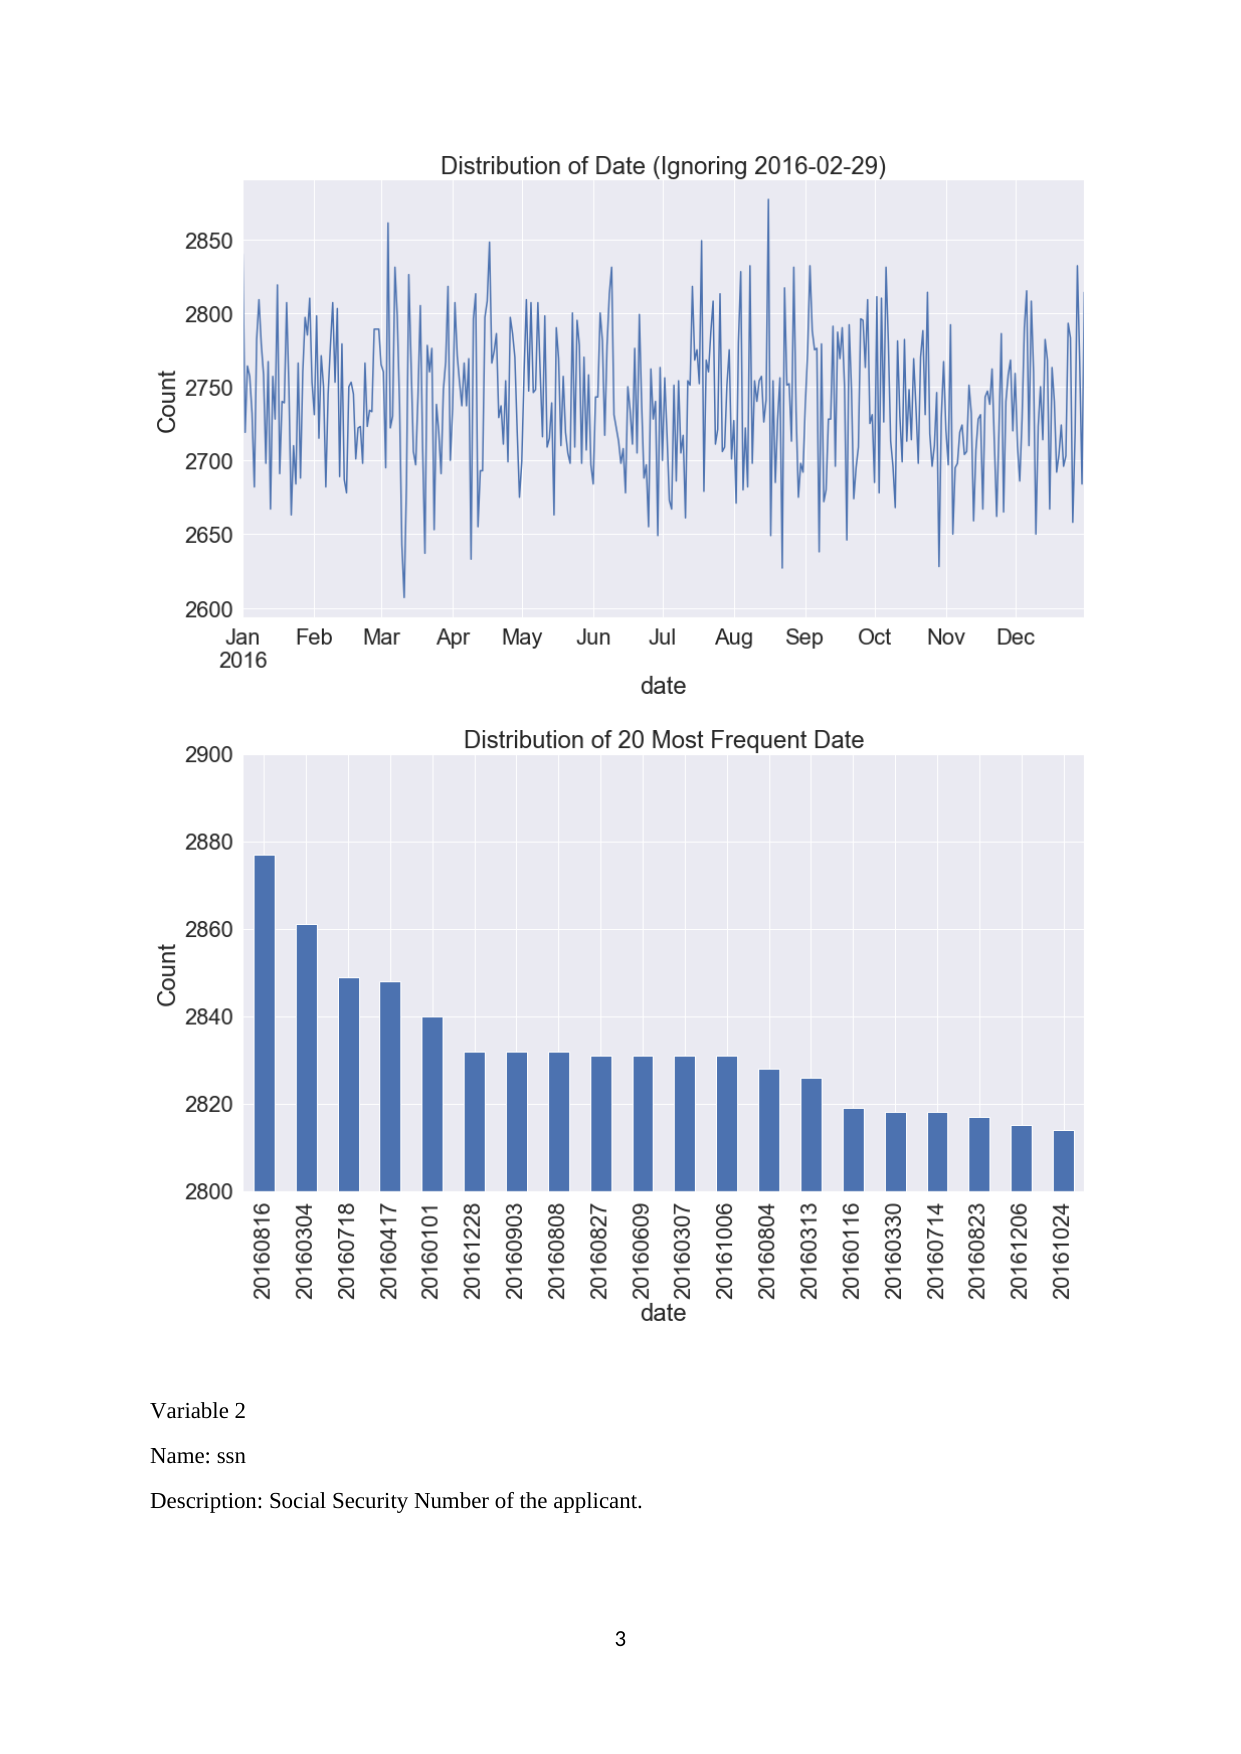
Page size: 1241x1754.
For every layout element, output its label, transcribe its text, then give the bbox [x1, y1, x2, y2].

text Variable 2 [150, 1397, 1090, 1423]
text Description: Social Security Number of the applicant. [150, 1487, 1090, 1513]
picture [150, 150, 1091, 705]
text Name: ssn [150, 1442, 1090, 1468]
picture [150, 723, 1091, 1333]
